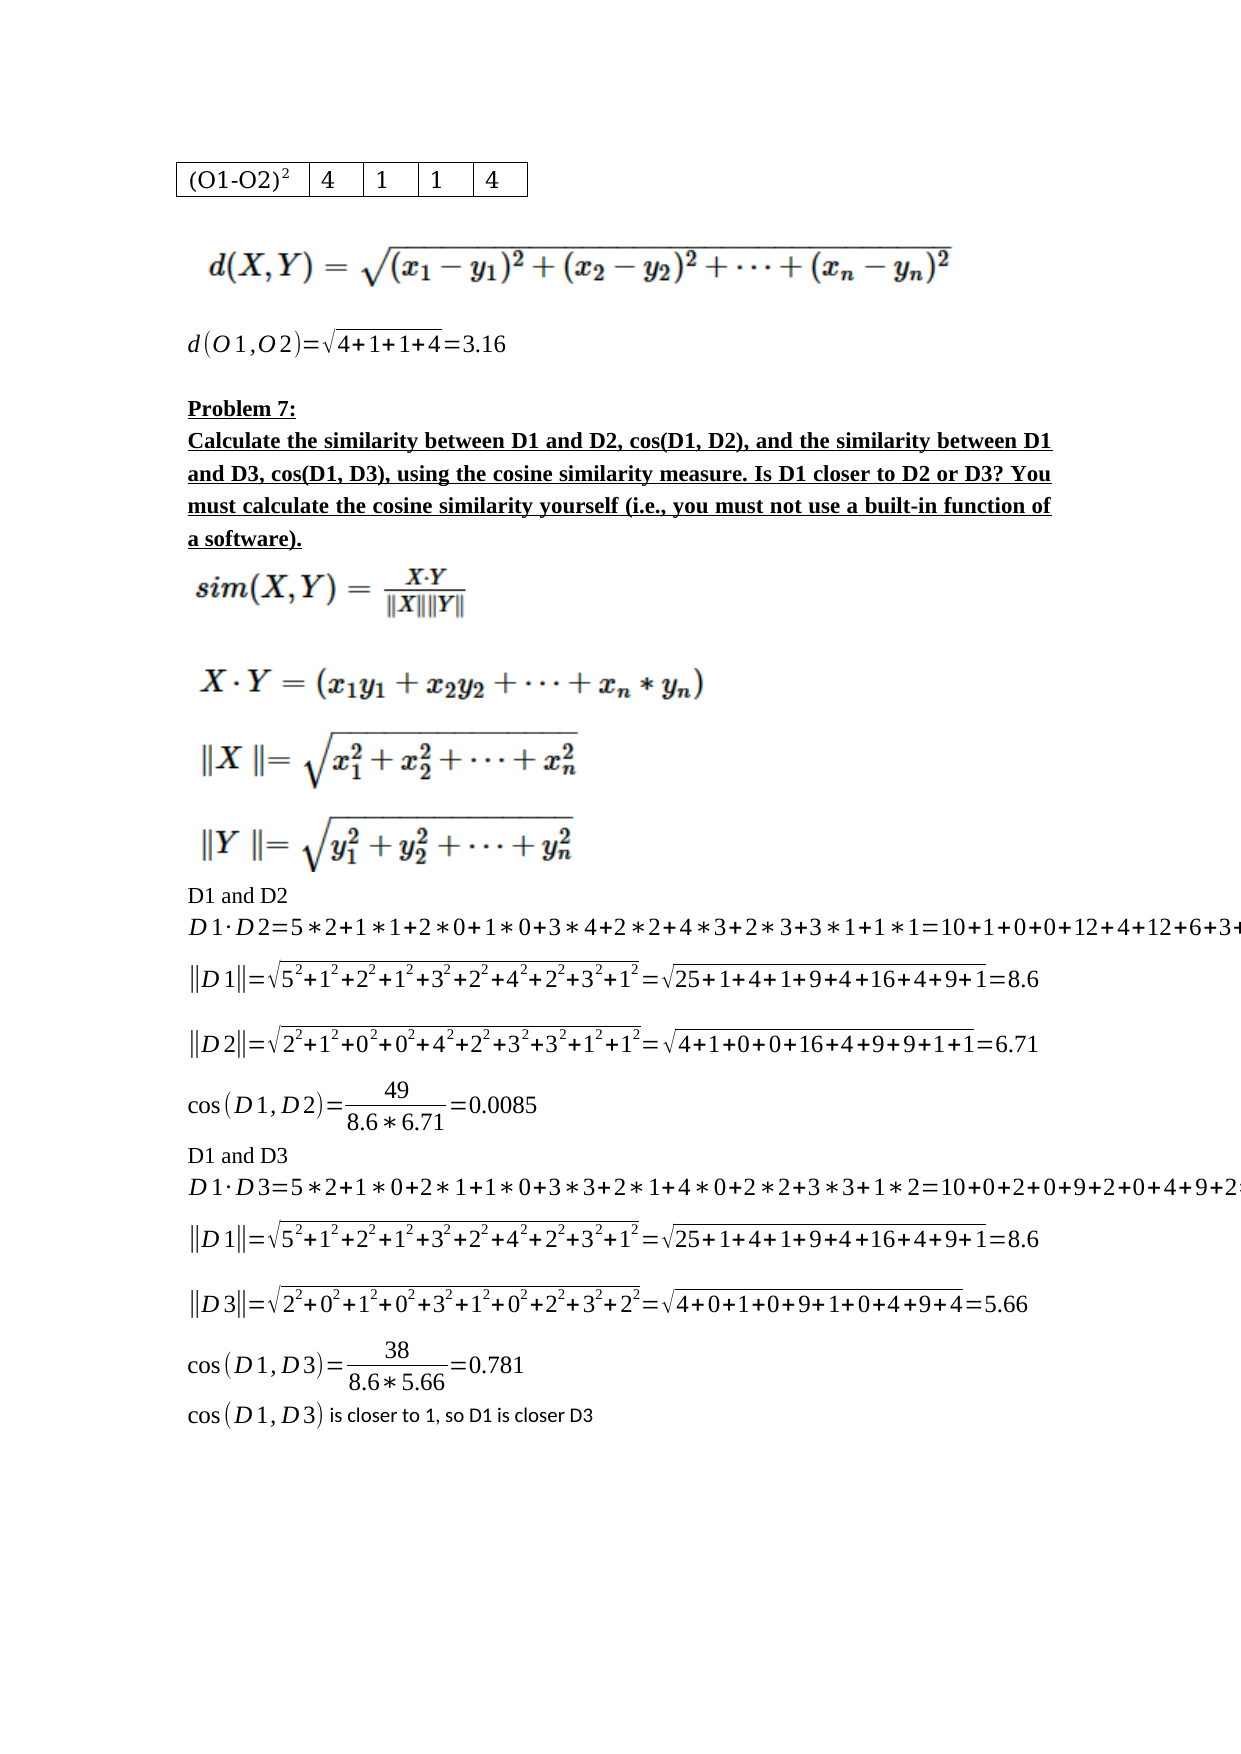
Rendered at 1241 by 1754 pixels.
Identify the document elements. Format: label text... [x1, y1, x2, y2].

table_cell (O1-O2)2 [177, 163, 309, 196]
table_cell 4 [310, 163, 363, 196]
picture [187, 229, 976, 295]
picture [187, 651, 711, 872]
table_cell 1 [364, 163, 418, 196]
table_cell 1 [419, 163, 473, 196]
table_cell 4 [474, 163, 527, 196]
list Calculate the similarity between D1 and D2, cos(D1, D2), and the similarity between D1 and D3, cos(D1, D3), using the cosine similarity measure. Is D1 closer to D2 or D3? You must calculate the cosine similarity yourself (i.e., you must not use a built-in function of a software). [187, 424, 1053, 450]
picture [187, 554, 480, 631]
list D1 and D3 [187, 1139, 1053, 1172]
list Calculate the similarity between D1 and D2, cos(D1, D2), and the similarity between D1 and D3, cos(D1, D3), using the cosine similarity measure. Is D1 closer to D2 or D3? You must calculate the cosine similarity yourself (i.e., you must not use a built-in function of a software). [187, 451, 1053, 554]
list is closer to 1, so D1 is closer D3 [187, 1399, 1053, 1432]
list Problem 7: [187, 392, 1053, 424]
list D1 and D2 [187, 879, 1053, 912]
